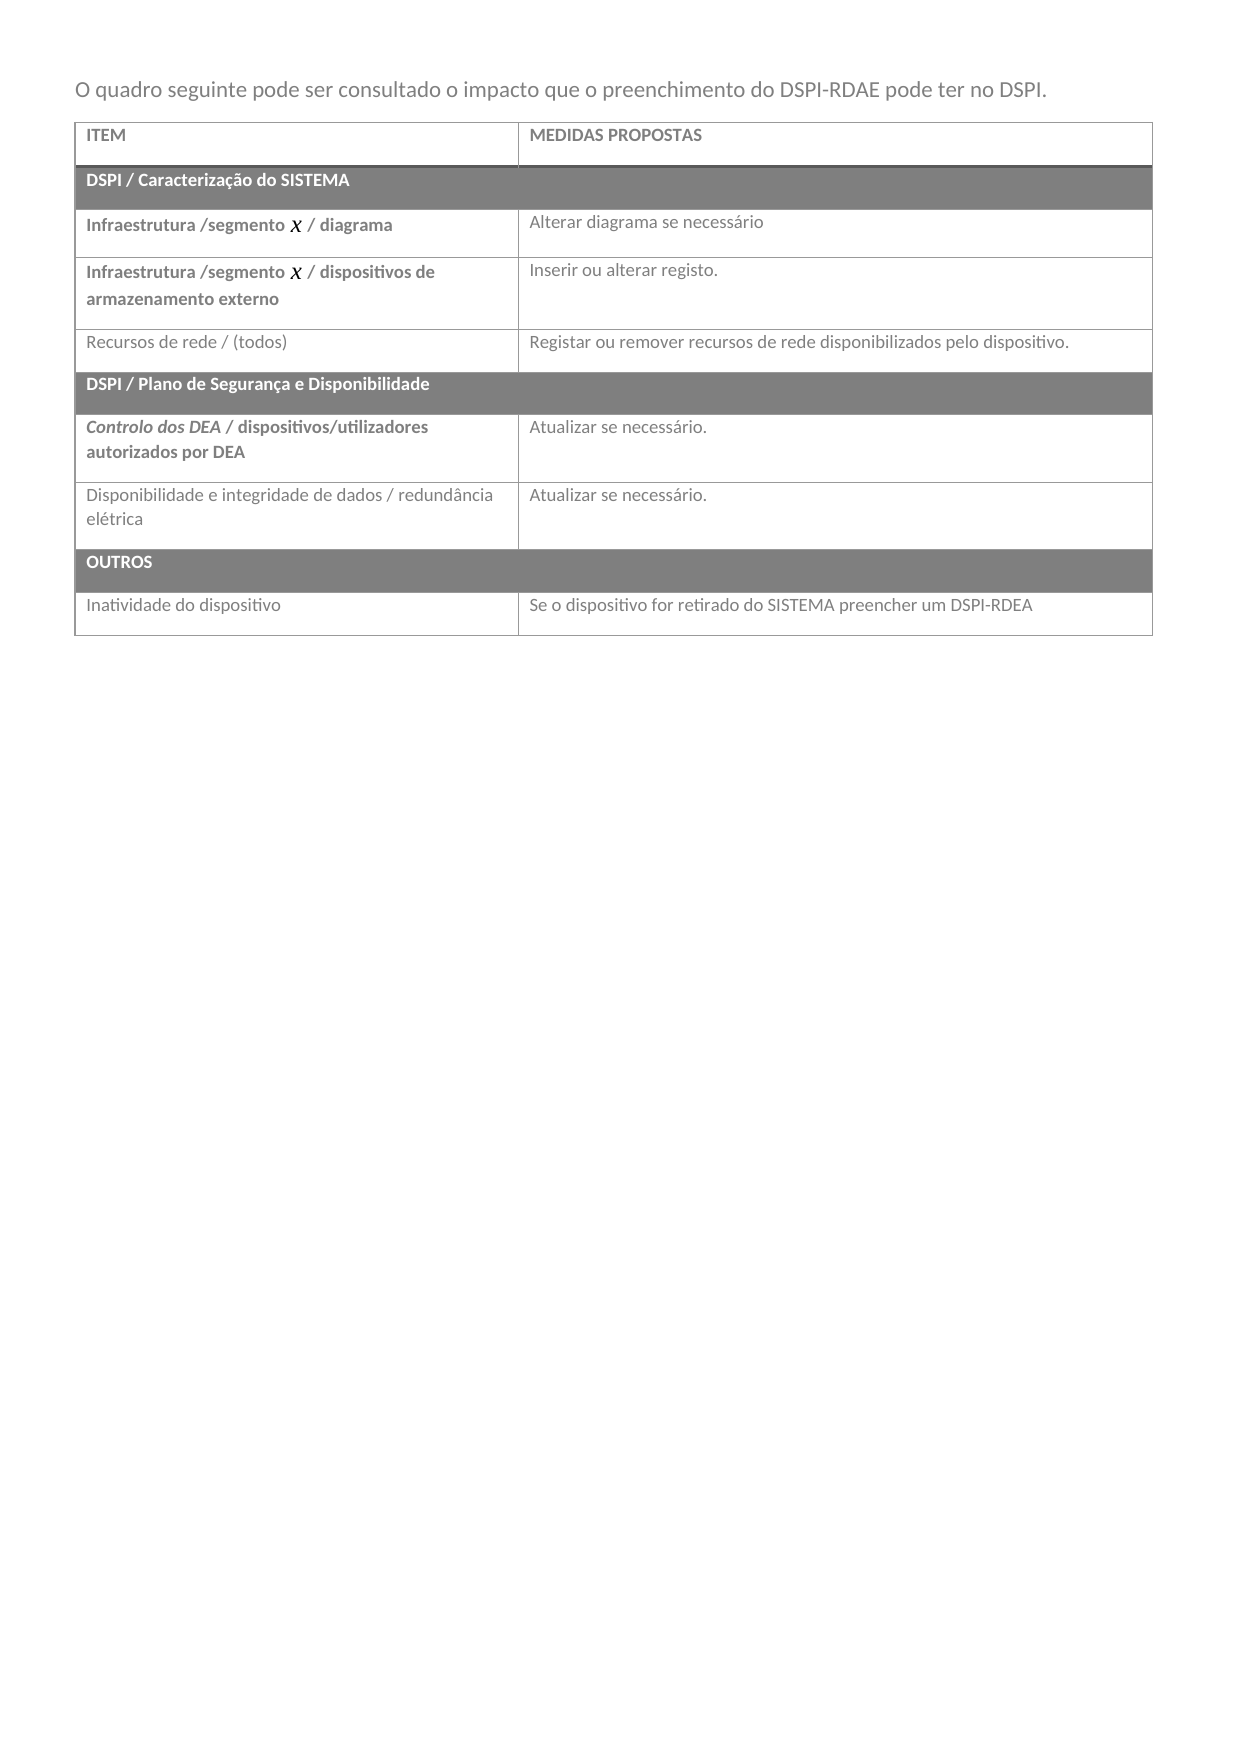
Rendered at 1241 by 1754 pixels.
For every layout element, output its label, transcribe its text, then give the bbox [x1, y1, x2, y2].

table_cell Atualizar se necessário. [519, 415, 1152, 482]
table_cell Alterar diagrama se necessário [519, 210, 1152, 257]
table_cell Recursos de rede / (todos) [76, 330, 518, 372]
table_cell DSPI / Plano de Segurança e Disponibilidade [76, 373, 1152, 414]
table_cell Disponibilidade e integridade de dados / redundância elétrica [76, 483, 518, 549]
table_cell DSPI / Caracterização do SISTEMA [76, 168, 1152, 209]
table_cell Inserir ou alterar registo. [519, 258, 1152, 329]
text O quadro seguinte pode ser consultado o impacto que o preenchimento do DSPI-RDAE pode ter no DSPI. [75, 75, 1165, 103]
table_cell Controlo dos DEA / dispositivos/utilizadores autorizados por DEA [76, 415, 518, 482]
table_cell Atualizar se necessário. [519, 483, 1152, 549]
table_cell Infraestrutura /segmento / dispositivos de armazenamento externo [76, 258, 518, 329]
table_cell Inatividade do dispositivo [76, 593, 518, 634]
table_header MEDIDAS PROPOSTAS [519, 123, 1152, 164]
table_cell Infraestrutura /segmento / diagrama [76, 210, 518, 257]
table_cell Se o dispositivo for retirado do SISTEMA preencher um DSPI-RDEA [519, 593, 1152, 634]
table_header ITEM [76, 123, 518, 164]
table_cell OUTROS [76, 550, 1152, 592]
table_cell Registar ou remover recursos de rede disponibilizados pelo dispositivo. [519, 330, 1152, 372]
